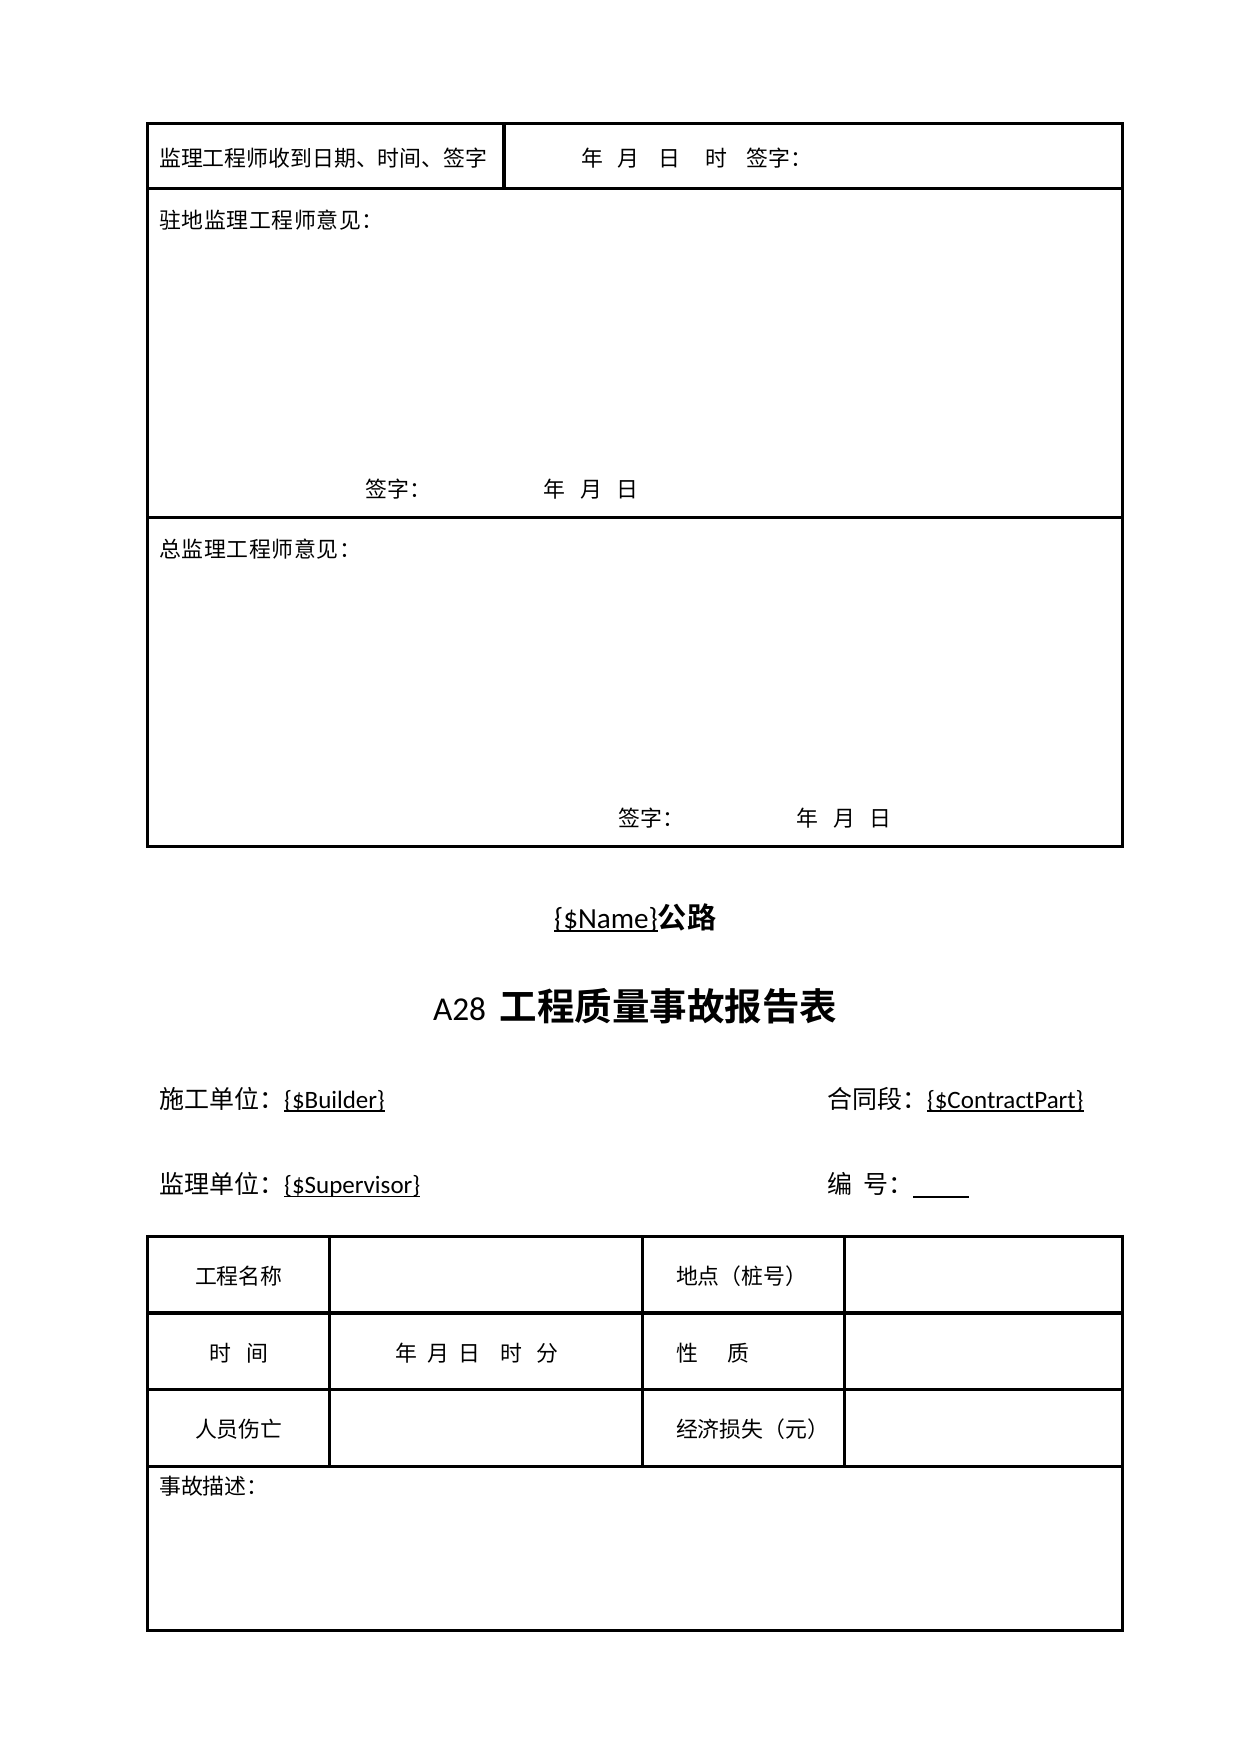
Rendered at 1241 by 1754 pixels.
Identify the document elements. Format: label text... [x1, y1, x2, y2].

table_header 地点（桩号） [644, 1238, 843, 1311]
table_cell [331, 1391, 641, 1465]
text {$Name}公路 [148, 882, 1122, 949]
table_cell 监理工程师收到日期、时间、签字 [149, 125, 502, 187]
table_cell 时 间 [149, 1315, 328, 1388]
table_cell 驻地监理工程师意见： 签字： 年 月 日 [149, 190, 1121, 516]
text 施工单位：{$Builder} 合同段：{$ContractPart} [148, 1064, 1122, 1131]
table_header 工程名称 [149, 1238, 328, 1311]
table_cell 事故描述： [149, 1468, 1121, 1628]
text 监理单位：{$Supervisor} 编 号： [148, 1149, 1122, 1217]
table_header [846, 1238, 1121, 1311]
table_cell 人员伤亡 [149, 1391, 328, 1465]
text A28 工程质量事故报告表 [148, 970, 1122, 1037]
table_cell 年 月 日 时 签字： [506, 125, 1121, 187]
table_cell [846, 1391, 1121, 1465]
table_cell [846, 1315, 1121, 1388]
table_cell 经济损失（元） [644, 1391, 843, 1465]
table_cell 年 月 日 时 分 [331, 1315, 641, 1388]
table_header [331, 1238, 641, 1311]
table_cell 总监理工程师意见： 签字： 年 月 日 [149, 519, 1121, 845]
table_cell 性 质 [644, 1315, 843, 1388]
